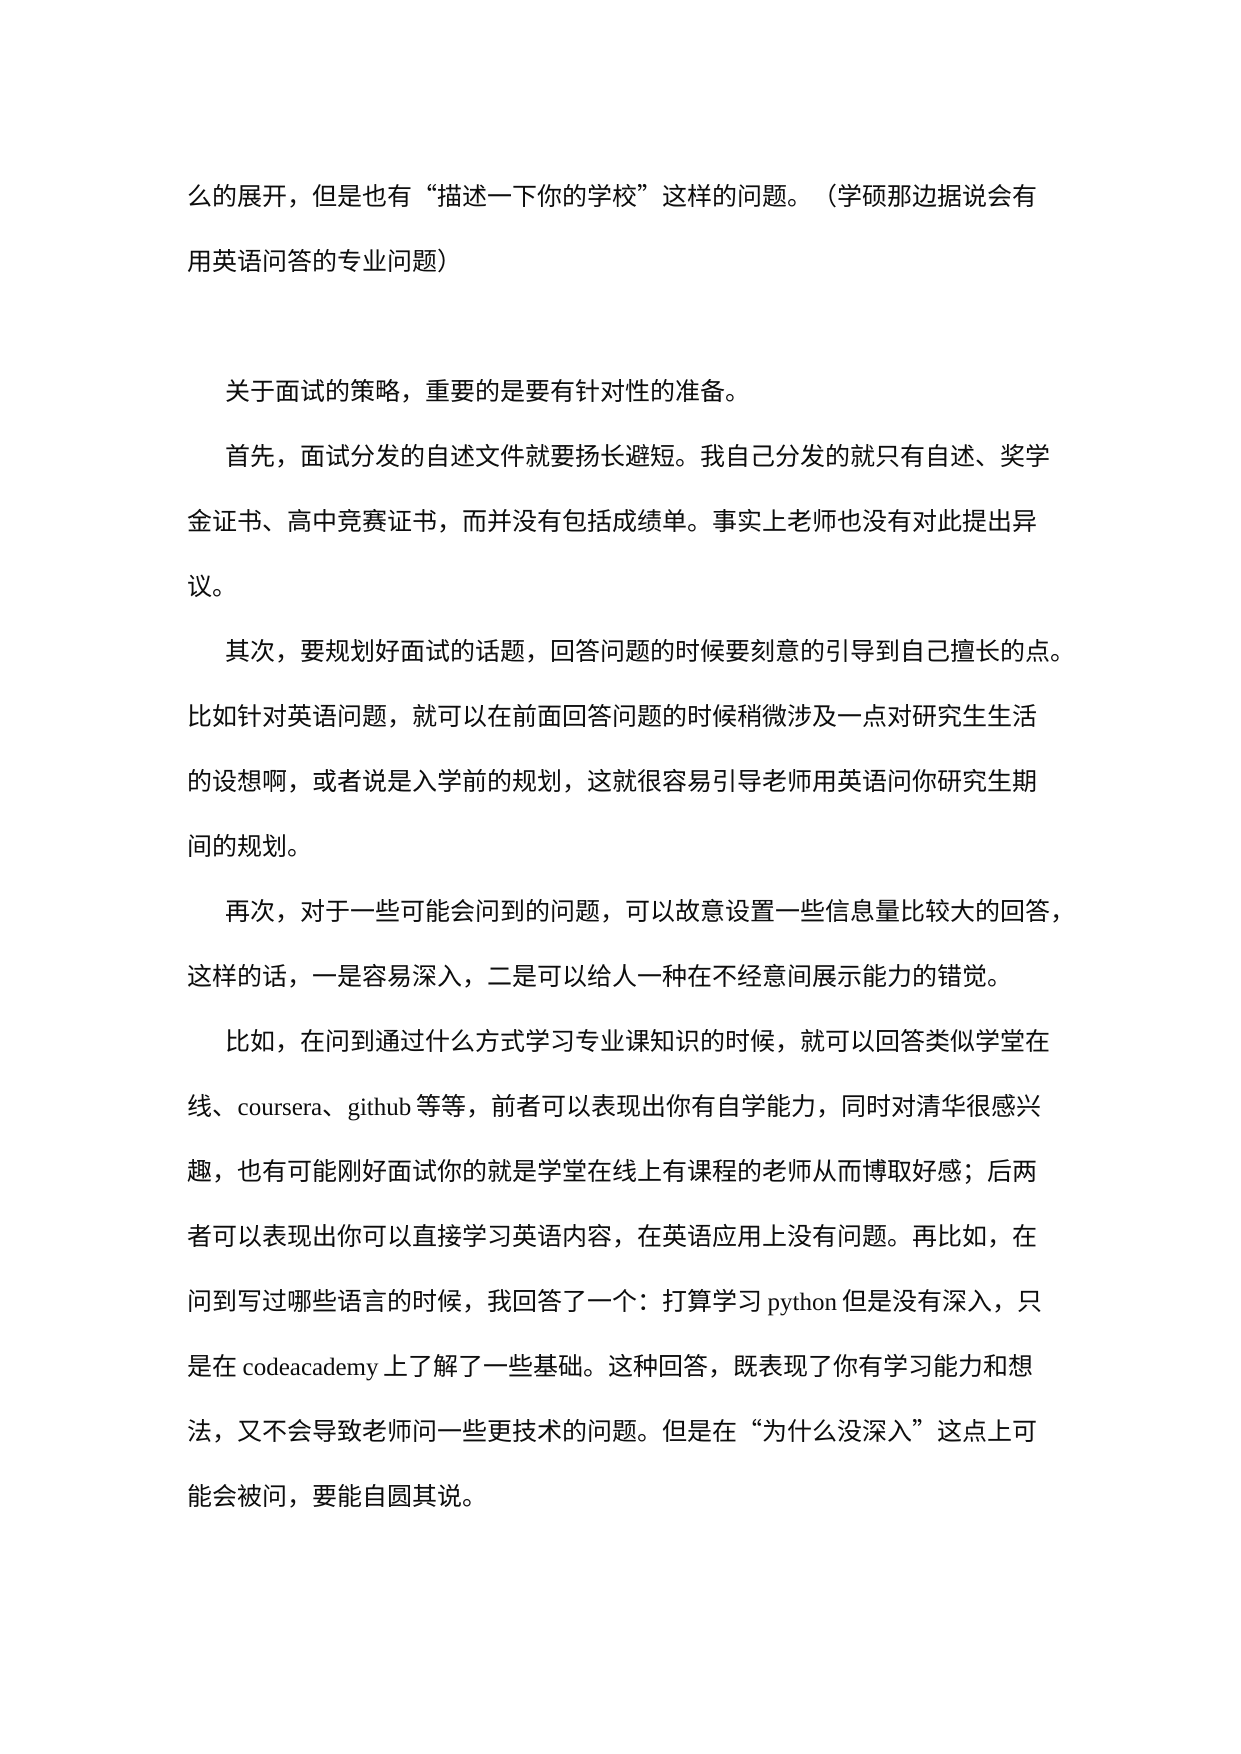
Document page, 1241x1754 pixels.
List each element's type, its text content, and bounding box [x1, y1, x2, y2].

text 再次，对于一些可能会问到的问题，可以故意设置一些信息量比较大的回答，这样的话，一是容易深入，二是可以给人一种在不经意间展示能力的错觉。 [187, 877, 1053, 1007]
text 比如，在问到通过什么方式学习专业课知识的时候，就可以回答类似学堂在线、coursera、github等等，前者可以表现出你有自学能力，同时对清华很感兴趣，也有可能刚好面试你的就是学堂在线上有课程的老师从而博取好感；后两者可以表现出你可以直接学习英语内容，在英语应用上没有问题。再比如，在问到写过哪些语言的时候，我回答了一个：打算学习python但是没有深入，只是在codeacademy上了解了一些基础。这种回答，既表现了你有学习能力和想法，又不会导致老师问一些更技术的问题。但是在“为什么没深入”这点上可能会被问，要能自圆其说。 [187, 1007, 1053, 1527]
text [187, 162, 1053, 292]
text 其次，要规划好面试的话题，回答问题的时候要刻意的引导到自己擅长的点。比如针对英语问题，就可以在前面回答问题的时候稍微涉及一点对研究生生活的设想啊，或者说是入学前的规划，这就很容易引导老师用英语问你研究生期间的规划。 [187, 617, 1053, 877]
text 关于面试的策略，重要的是要有针对性的准备。 [187, 357, 1053, 422]
text 首先，面试分发的自述文件就要扬长避短。我自己分发的就只有自述、奖学金证书、高中竞赛证书，而并没有包括成绩单。事实上老师也没有对此提出异议。 [187, 422, 1053, 617]
